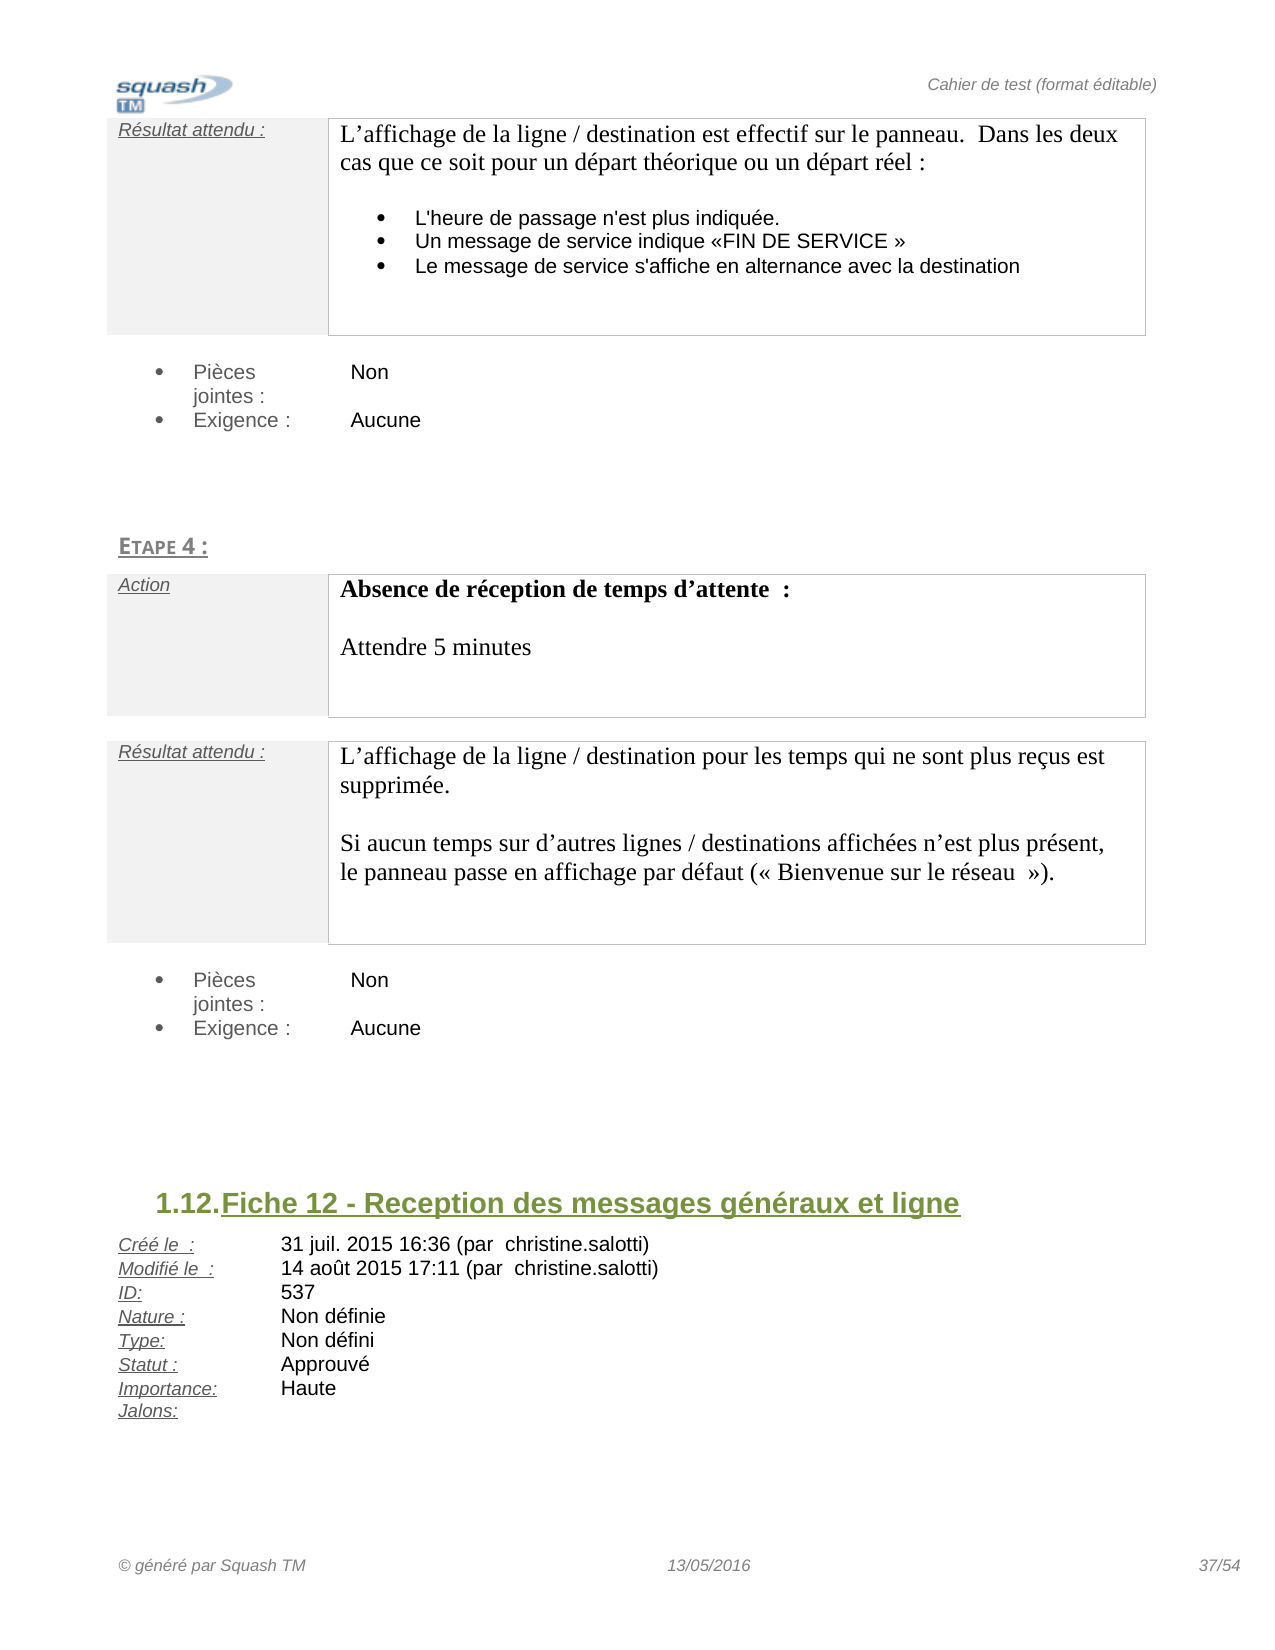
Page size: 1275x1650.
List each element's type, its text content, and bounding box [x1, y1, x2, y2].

table_header Pièces jointes : [107, 360, 339, 408]
text ID: 537 [118, 1280, 1157, 1304]
picture [111, 69, 237, 117]
table_cell Exigence : [107, 408, 339, 432]
text Modifié le : 14 août 2015 17:11 (par christine.salotti) [118, 1256, 1157, 1280]
text Importance: Haute [118, 1376, 1157, 1399]
table_cell Exigence : [107, 1016, 339, 1040]
table_header Non [339, 360, 1168, 408]
table_header Absence de réception de temps d’attente : Attendre 5 minutes [329, 575, 1145, 716]
text Nature : Non définie [118, 1304, 1157, 1328]
text Type: Non défini [118, 1328, 1157, 1352]
table_cell Aucune [339, 408, 1168, 432]
subtitle Etape 4 : [118, 530, 1157, 561]
table_header L’affichage de la ligne / destination pour les temps qui ne sont plus reçus est supprimée. Si aucun temps sur d’autres lignes / destinations affichées n’est plus présent, le panneau passe en affichage par défaut (« Bienvenue sur le réseau »). [329, 742, 1145, 943]
text Jalons: [118, 1399, 1157, 1421]
text Créé le : 31 juil. 2015 16:36 (par christine.salotti) [118, 1232, 1157, 1256]
table_header Action [107, 574, 328, 716]
text Statut : Approuvé [118, 1352, 1157, 1376]
table_header Non [339, 968, 1168, 1016]
table_cell Aucune [339, 1016, 1168, 1040]
table_header Résultat attendu : [107, 118, 328, 335]
subtitle Fiche 12 - Reception des messages généraux et ligne [155, 1186, 1157, 1219]
table_header L’affichage de la ligne / destination est effectif sur le panneau. Dans les deux cas que ce soit pour un départ théorique ou un départ réel : L'heure de passage n'est plus indiquée. Un message de service indique «FIN DE SERVICE » Le message de service s'affiche en alternance avec la destination [329, 119, 1145, 335]
table_header Résultat attendu : [107, 741, 328, 943]
table_header Pièces jointes : [107, 968, 339, 1016]
